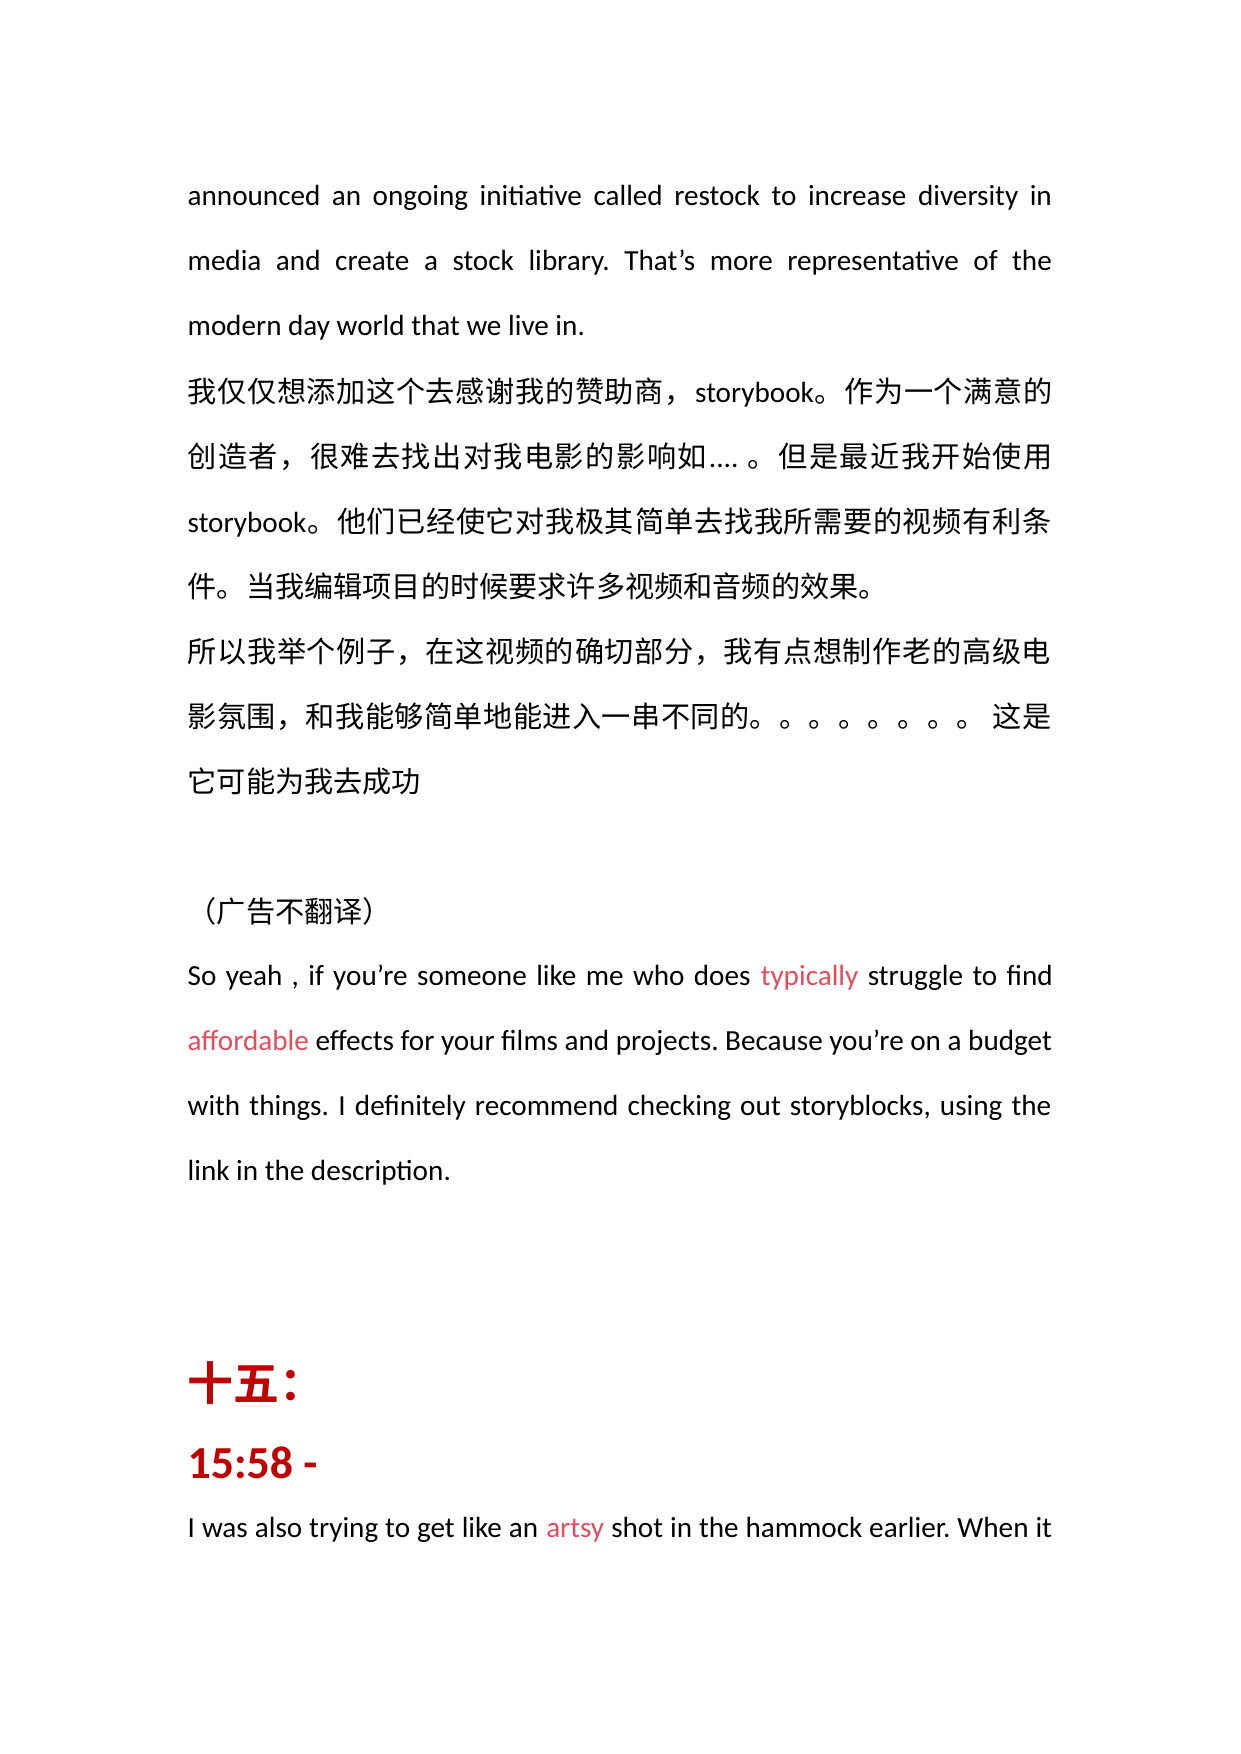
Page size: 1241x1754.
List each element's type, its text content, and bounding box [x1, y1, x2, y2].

text 所以我举个例子，在这视频的确切部分，我有点想制作老的高级电影氛围，和我能够简单地能进入一串不同的。。。。。。。。 这是它可能为我去成功 [187, 617, 1053, 812]
text So yeah , if you’re someone like me who does typically struggle to find affordable effects for your films and projects. Because you’re on a budget with things. I definitely recommend checking out storyblocks, using the link in the description. [187, 942, 1053, 1202]
text 我仅仅想添加这个去感谢我的赞助商，storybook。作为一个满意的创造者，很难去找出对我电影的影响如.... 。但是最近我开始使用storybook。他们已经使它对我极其简单去找我所需要的视频有利条件。当我编辑项目的时候要求许多视频和音频的效果。 [187, 357, 1053, 617]
text （广告不翻译） [187, 877, 1053, 942]
text 十五： [187, 1332, 1053, 1429]
text 15:58 - [187, 1429, 1053, 1494]
